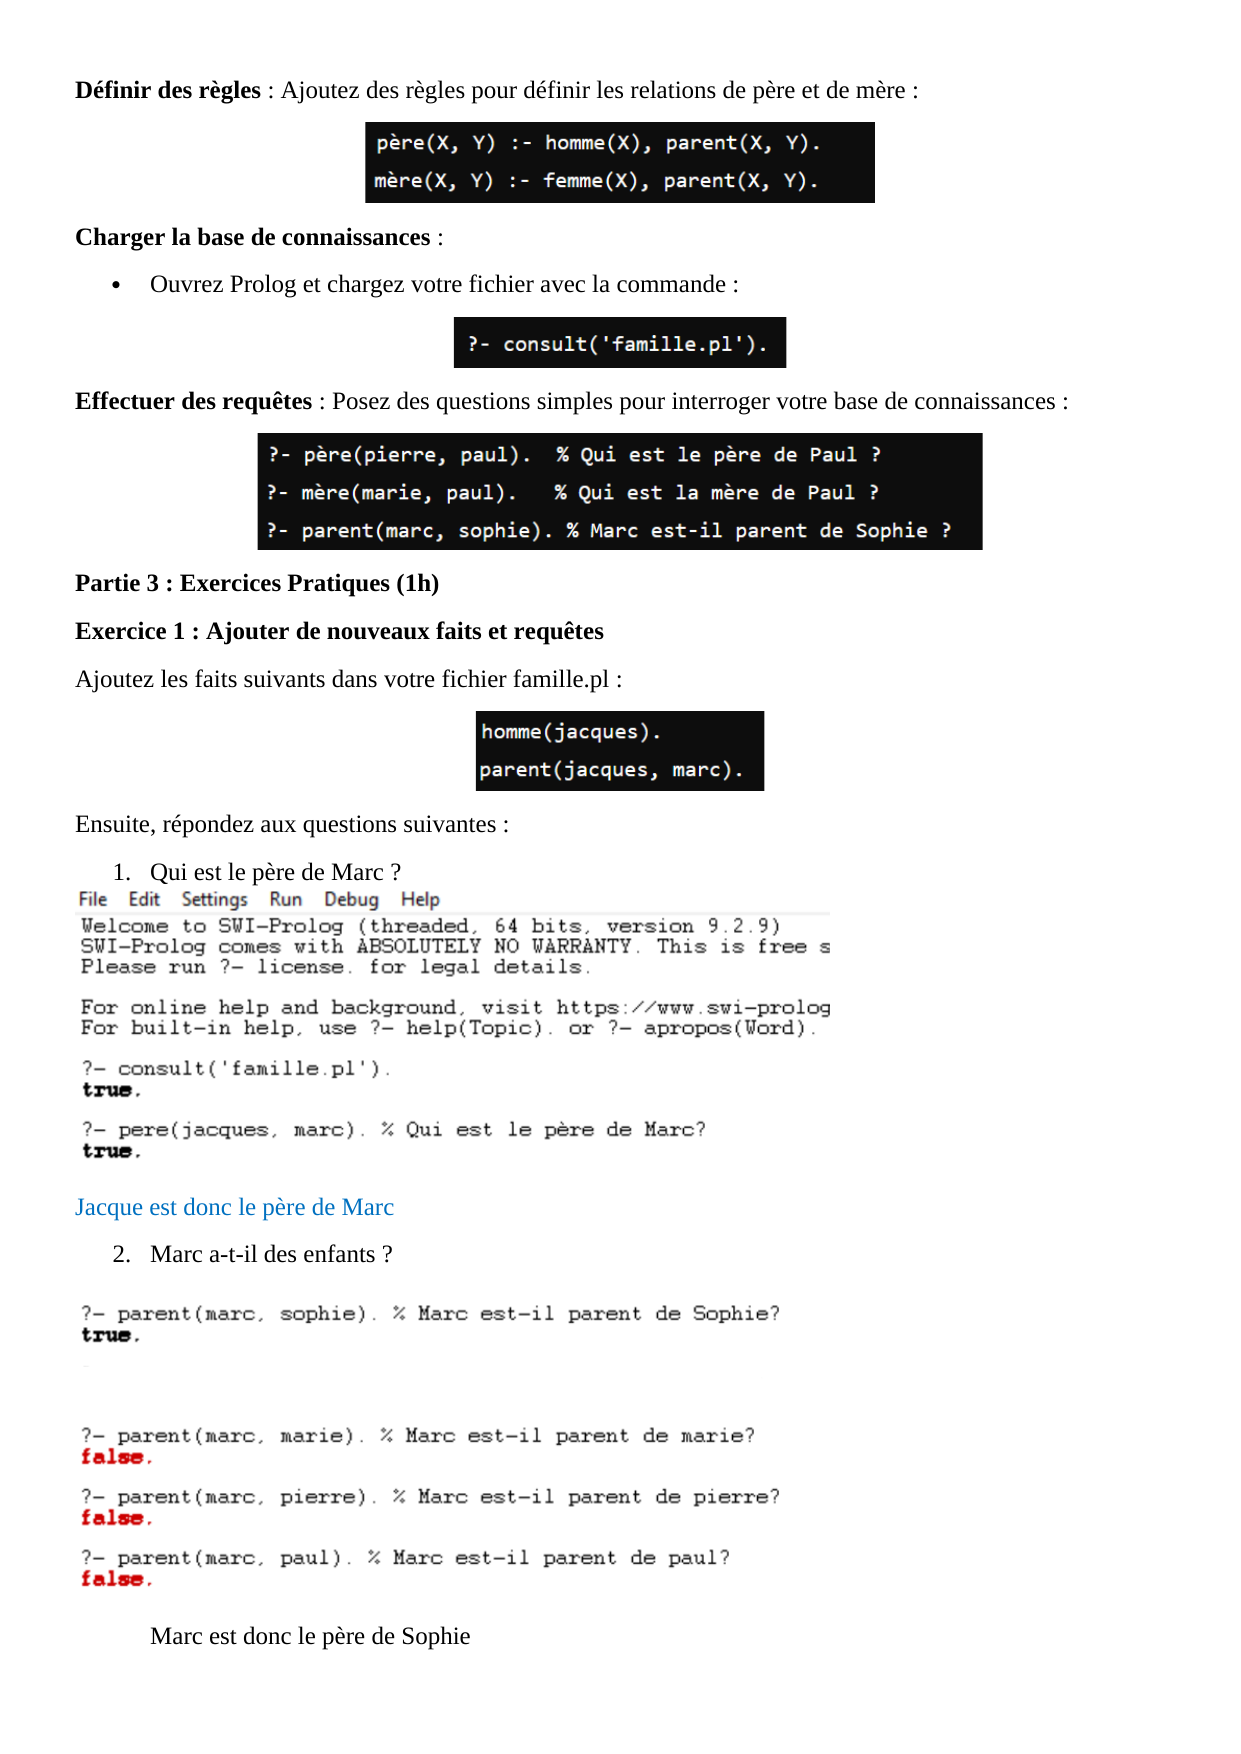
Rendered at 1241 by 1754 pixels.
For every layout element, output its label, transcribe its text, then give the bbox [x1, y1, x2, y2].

picture [75, 888, 830, 1173]
text Ajoutez les faits suivants dans votre fichier famille.pl : [75, 664, 1165, 692]
text Ensuite, répondez aux questions suivantes : [75, 809, 1165, 838]
text Effectuer des requêtes : Posez des questions simples pour interroger votre base de connaissances : [75, 386, 1165, 415]
picture [74, 1290, 829, 1601]
picture [365, 122, 875, 203]
list Qui est le père de Marc ? [112, 857, 1165, 886]
picture [257, 433, 983, 550]
picture [475, 711, 765, 791]
text Exercice 1 : Ajouter de nouveaux faits et requêtes [75, 616, 1165, 645]
text Charger la base de connaissances : [75, 222, 1165, 251]
text Partie 3 : Exercices Pratiques (1h) [75, 568, 1165, 597]
list Marc a-t-il des enfants ? [112, 1239, 1165, 1268]
list Marc est donc le père de Sophie [150, 1621, 1165, 1650]
list Ouvrez Prolog et chargez votre fichier avec la commande : [112, 269, 1165, 298]
picture [453, 317, 787, 368]
text Définir des règles : Ajoutez des règles pour définir les relations de père et de mère : [75, 75, 1165, 104]
text Jacque est donc le père de Marc [75, 1192, 1165, 1221]
